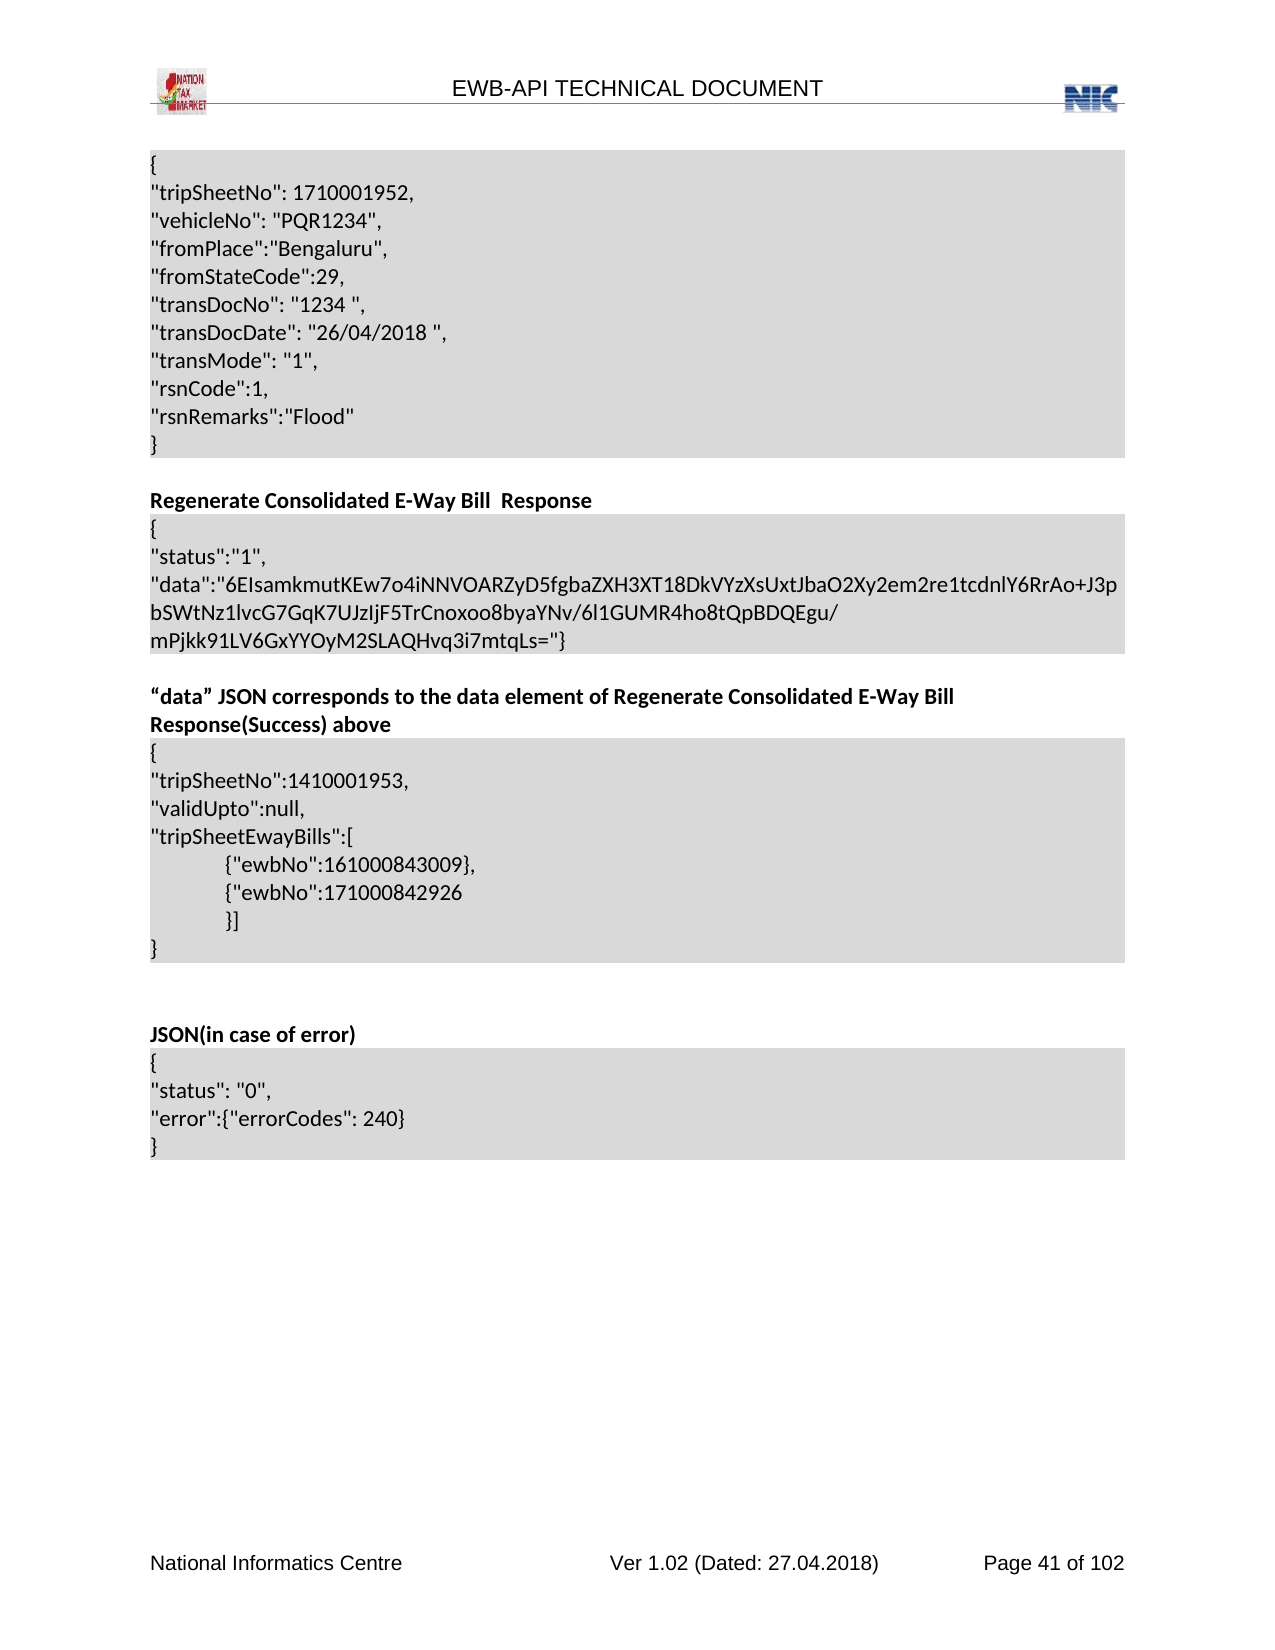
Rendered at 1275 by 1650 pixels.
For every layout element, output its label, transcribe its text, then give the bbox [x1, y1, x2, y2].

text {"ewbNo":161000843009}, [150, 851, 1125, 878]
text { [150, 150, 1125, 178]
text "error":{"errorCodes": 240} [150, 1104, 1125, 1132]
text {"ewbNo":171000842926 [150, 878, 1125, 907]
text "status":"1", [150, 542, 1125, 570]
picture [1059, 104, 1121, 115]
text } [150, 934, 1125, 963]
text }] [150, 907, 1125, 934]
text “data” JSON corresponds to the data element of Regenerate Consolidated E-Way Bill Response(Success) above [150, 682, 1125, 738]
text } [150, 430, 1125, 458]
text JSON(in case of error) [150, 1020, 1125, 1048]
text "rsnCode":1, [150, 374, 1125, 402]
text "tripSheetNo": 1710001952, [150, 178, 1125, 206]
text } [150, 1132, 1125, 1160]
text "transMode": "1", [150, 346, 1125, 374]
text "status": "0", [150, 1076, 1125, 1104]
text "fromPlace":"Bengaluru", [150, 234, 1125, 262]
text "vehicleNo": "PQR1234", [150, 206, 1125, 234]
text "tripSheetNo":1410001953, [150, 766, 1125, 794]
text "tripSheetEwayBills":[ [150, 822, 1125, 851]
text "fromStateCode":29, [150, 262, 1125, 290]
picture [156, 104, 207, 115]
text "rsnRemarks":"Flood" [150, 402, 1125, 430]
text "transDocNo": "1234 ", [150, 290, 1125, 318]
text Regenerate Consolidated E-Way Bill Response [150, 486, 1125, 514]
text "validUpto":null, [150, 794, 1125, 822]
text { [150, 514, 1125, 542]
text "data":"6EIsamkmutKEw7o4iNNVOARZyD5fgbaZXH3XT18DkVYzXsUxtJbaO2Xy2em2re1tcdnlY6RrAo+J3pbSWtNz1lvcG7GqK7UJzIjF5TrCnoxoo8byaYNv/6l1GUMR4ho8tQpBDQEgu/mPjkk91LV6GxYYOyM2SLAQHvq3i7mtqLs="} [150, 570, 1125, 654]
text { [150, 1048, 1125, 1076]
picture [156, 68, 207, 103]
text "transDocDate": "26/04/2018 ", [150, 318, 1125, 346]
text { [150, 738, 1125, 766]
picture [1059, 81, 1121, 103]
